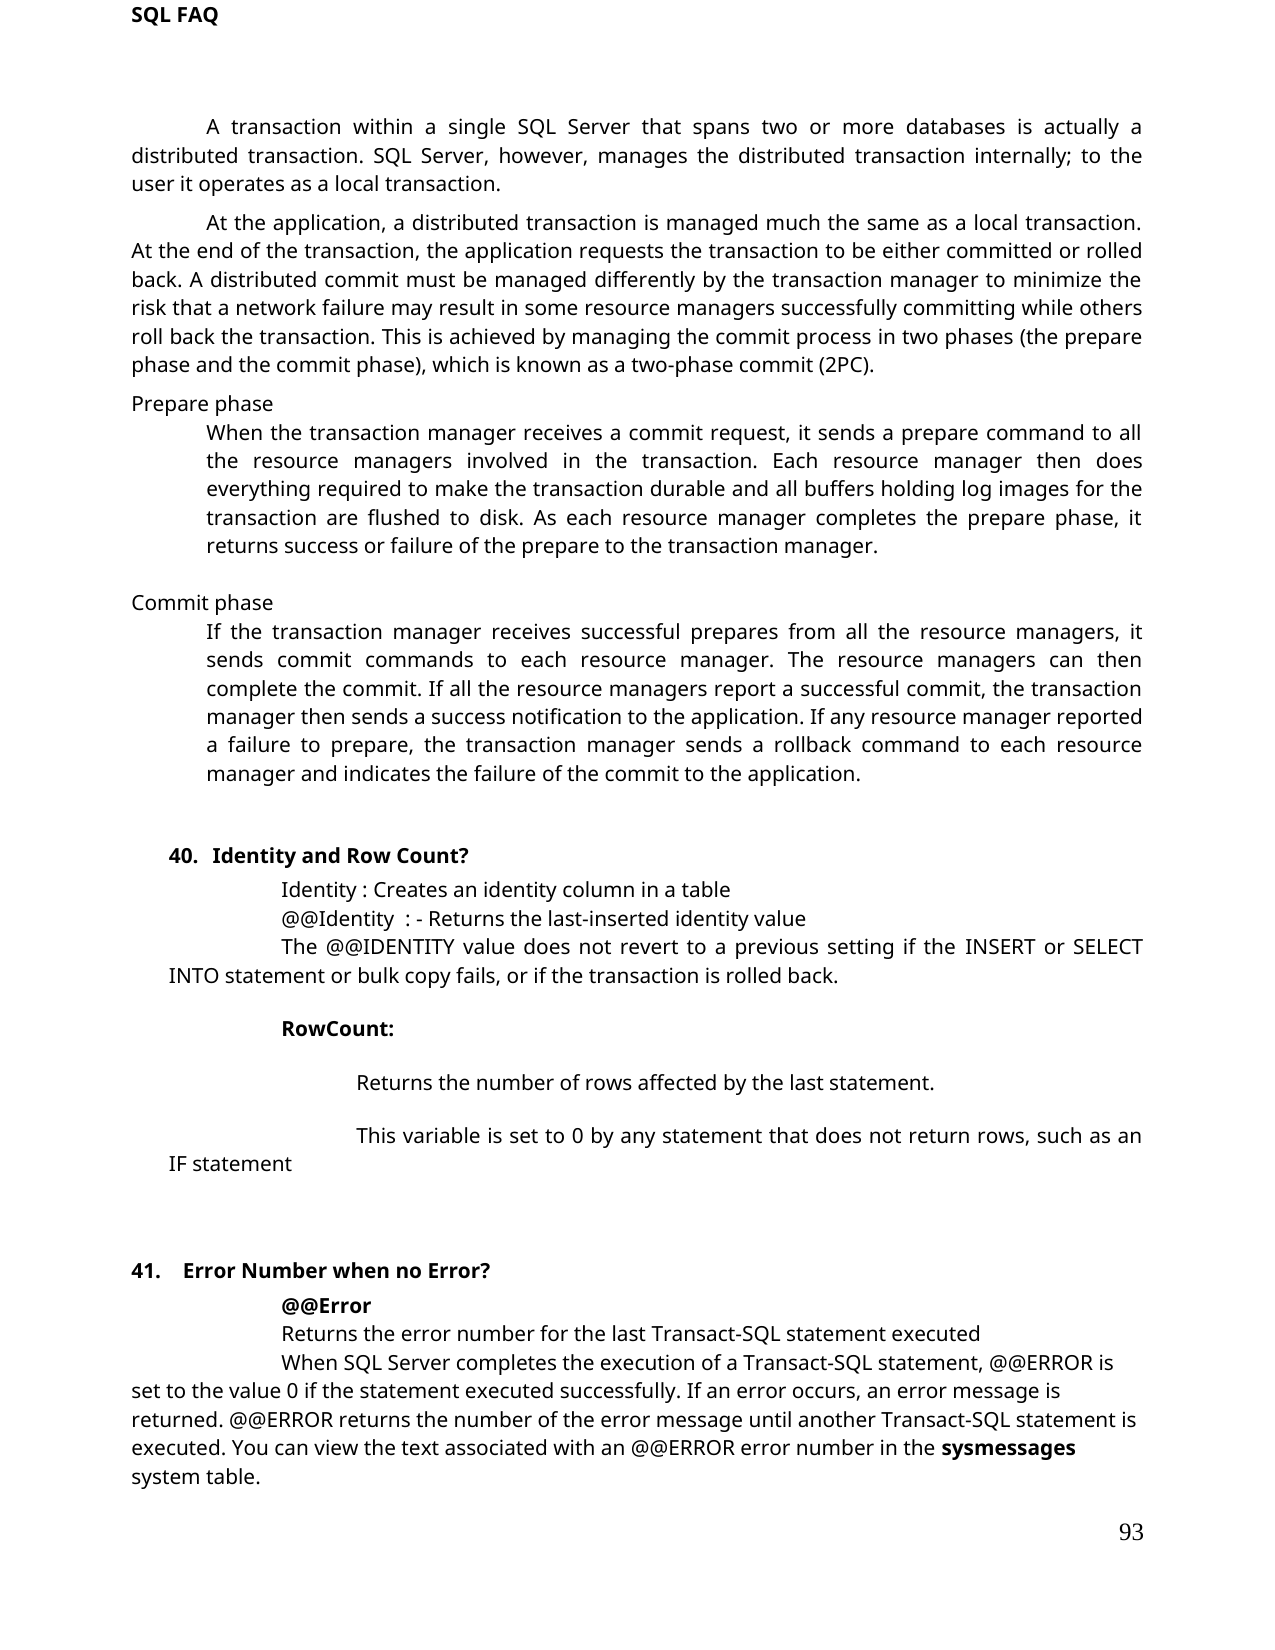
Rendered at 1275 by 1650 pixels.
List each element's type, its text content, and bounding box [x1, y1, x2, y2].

subtitle This variable is set to 0 by any statement that does not return rows, such as an IF statement [131, 1121, 1144, 1178]
text @@Error [131, 1291, 1144, 1319]
text Identity : Creates an identity column in a table [169, 876, 1144, 904]
text Commit phase [131, 588, 1144, 617]
text Returns the error number for the last Transact-SQL statement executed [131, 1319, 1144, 1348]
text @@Identity : - Returns the last-inserted identity value [169, 904, 1144, 932]
text The @@IDENTITY value does not revert to a previous setting if the INSERT or SELECT INTO statement or bulk copy fails, or if the transaction is rolled back. [169, 932, 1144, 989]
text If the transaction manager receives successful prepares from all the resource managers, it sends commit commands to each resource manager. The resource managers can then complete the commit. If all the resource managers report a successful commit, the transaction manager then sends a success notification to the application. If any resource manager reported a failure to prepare, the transaction manager sends a rollback command to each resource manager and indicates the failure of the commit to the application. [206, 617, 1144, 787]
text When SQL Server completes the execution of a Transact-SQL statement, @@ERROR is set to the value 0 if the statement executed successfully. If an error occurs, an error message is returned. @@ERROR returns the number of the error message until another Transact-SQL statement is executed. You can view the text associated with an @@ERROR error number in the sysmessages system table. [131, 1348, 1144, 1490]
text Prepare phase [131, 389, 1144, 418]
text When the transaction manager receives a commit request, it sends a prepare command to all the resource managers involved in the transaction. Each resource manager then does everything required to make the transaction durable and all buffers holding log images for the transaction are flushed to disk. As each resource manager completes the prepare phase, it returns success or failure of the prepare to the transaction manager. [206, 418, 1144, 560]
text A transaction within a single SQL Server that spans two or more databases is actually a distributed transaction. SQL Server, however, manages the distributed transaction internally; to the user it operates as a local transaction. [131, 112, 1144, 198]
subtitle 41. Error Number when no Error? [131, 1256, 1144, 1285]
subtitle Identity and Row Count? [169, 841, 1144, 869]
text At the application, a distributed transaction is managed much the same as a local transaction. At the end of the transaction, the application requests the transaction to be either committed or rolled back. A distributed commit must be managed differently by the transaction manager to minimize the risk that a network failure may result in some resource managers successfully committing while others roll back the transaction. This is achieved by managing the commit process in two phases (the prepare phase and the commit phase), which is known as a two-phase commit (2PC). [131, 208, 1144, 379]
subtitle Returns the number of rows affected by the last statement. [131, 1068, 1144, 1096]
subtitle RowCount: [131, 1014, 1144, 1043]
